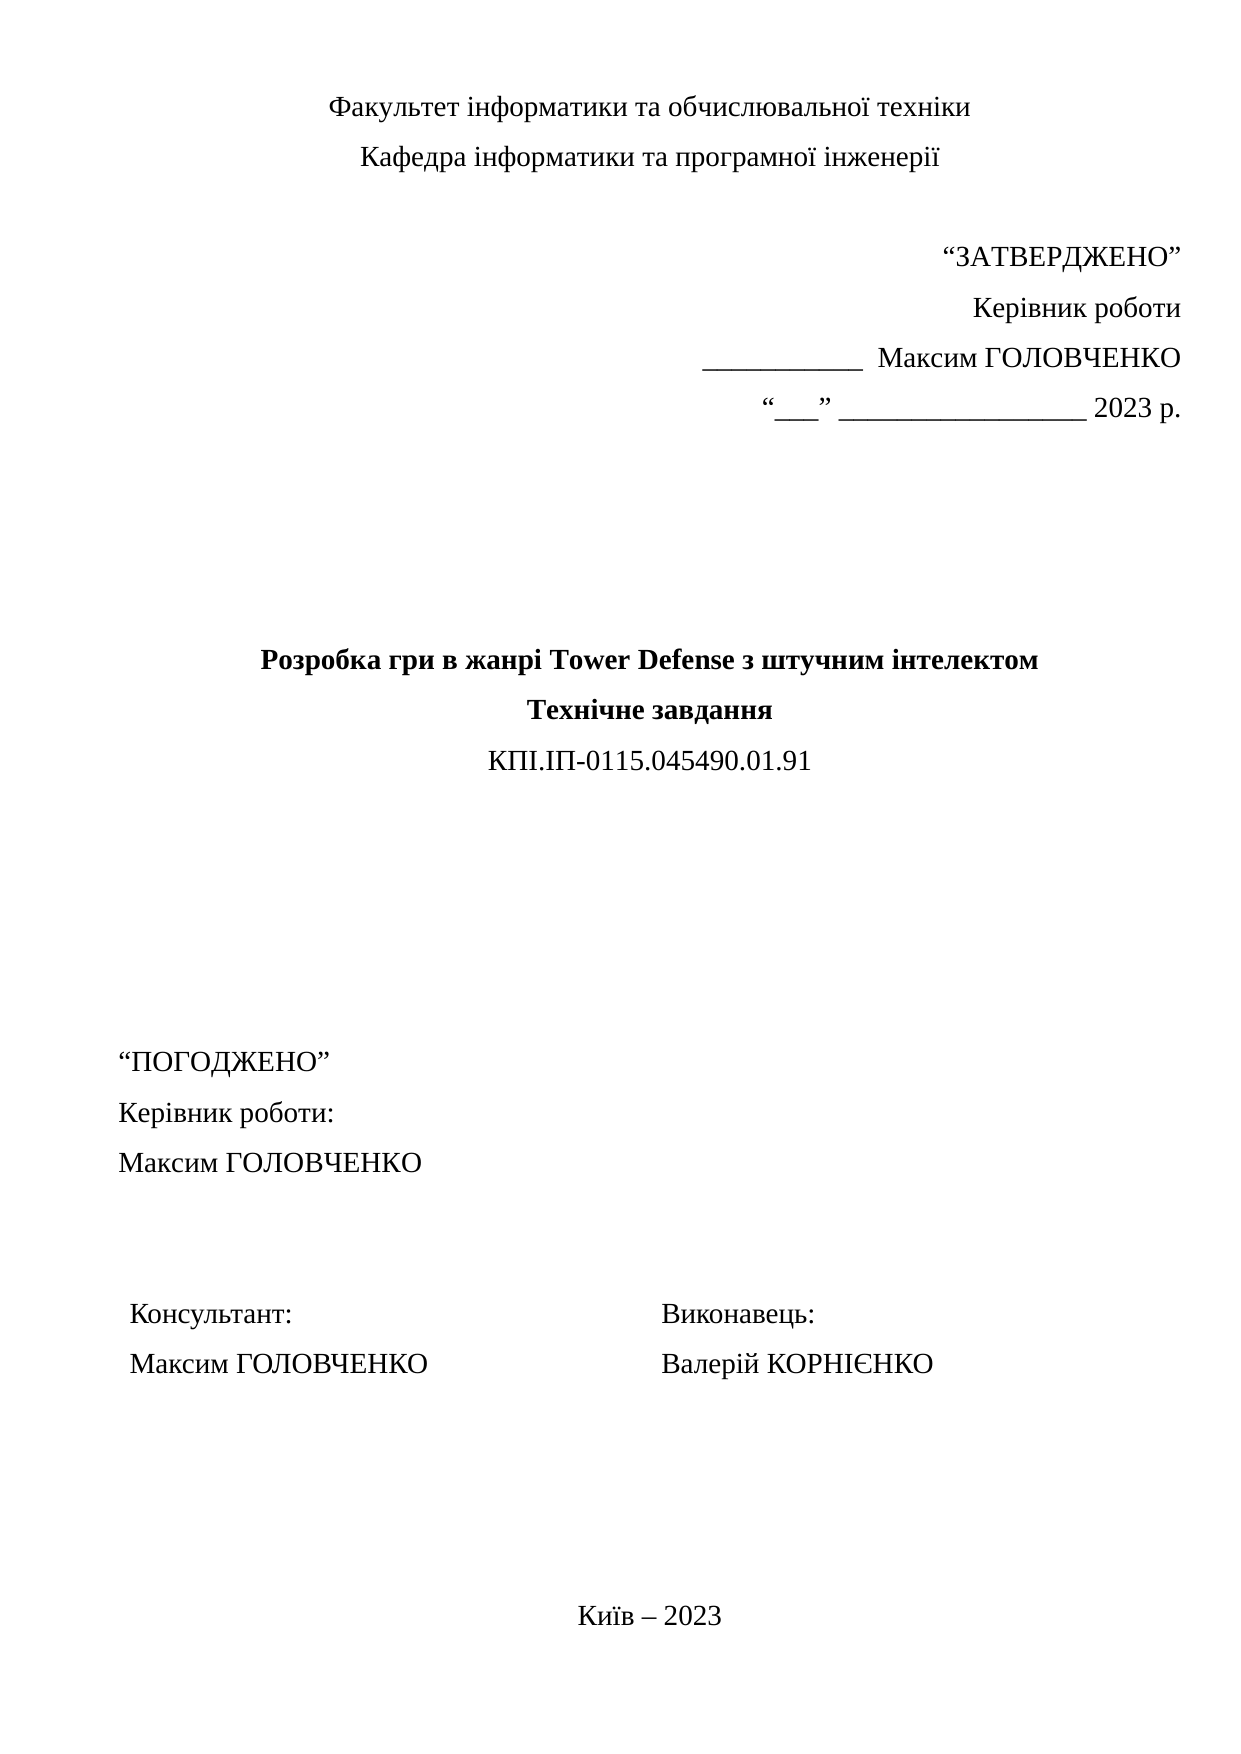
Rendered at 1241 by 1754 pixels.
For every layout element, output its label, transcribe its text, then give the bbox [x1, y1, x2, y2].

text Кафедра інформатики та програмної інженерії [118, 139, 1181, 172]
text Керівник роботи [650, 290, 1181, 323]
text “___” _________________ 2023 р. [650, 391, 1181, 424]
table_header Виконавець: [650, 1296, 1181, 1346]
text ___________ Максим ГОЛОВЧЕНКО [650, 340, 1181, 374]
table_cell Максим ГОЛОВЧЕНКО [118, 1346, 650, 1397]
text “ПОГОДЖЕНО” [118, 1044, 1181, 1078]
text КПІ.ІП-0115.045490.01.91 [118, 743, 1181, 776]
text “ЗАТВЕРДЖЕНО” [650, 239, 1181, 273]
text Керівник роботи: [118, 1095, 1181, 1128]
table_header Консультант: [118, 1296, 650, 1346]
text Максим ГОЛОВЧЕНКО [118, 1145, 1181, 1179]
text Технічне завдання [118, 692, 1181, 726]
text Факультет інформатики та обчислювальної техніки [118, 89, 1181, 122]
text Київ – 2023 [118, 1598, 1181, 1631]
text Розробка гри в жанрі Tower Defense з штучним інтелектом [118, 642, 1181, 676]
table_cell Валерій КОРНІЄНКО [650, 1346, 1181, 1397]
